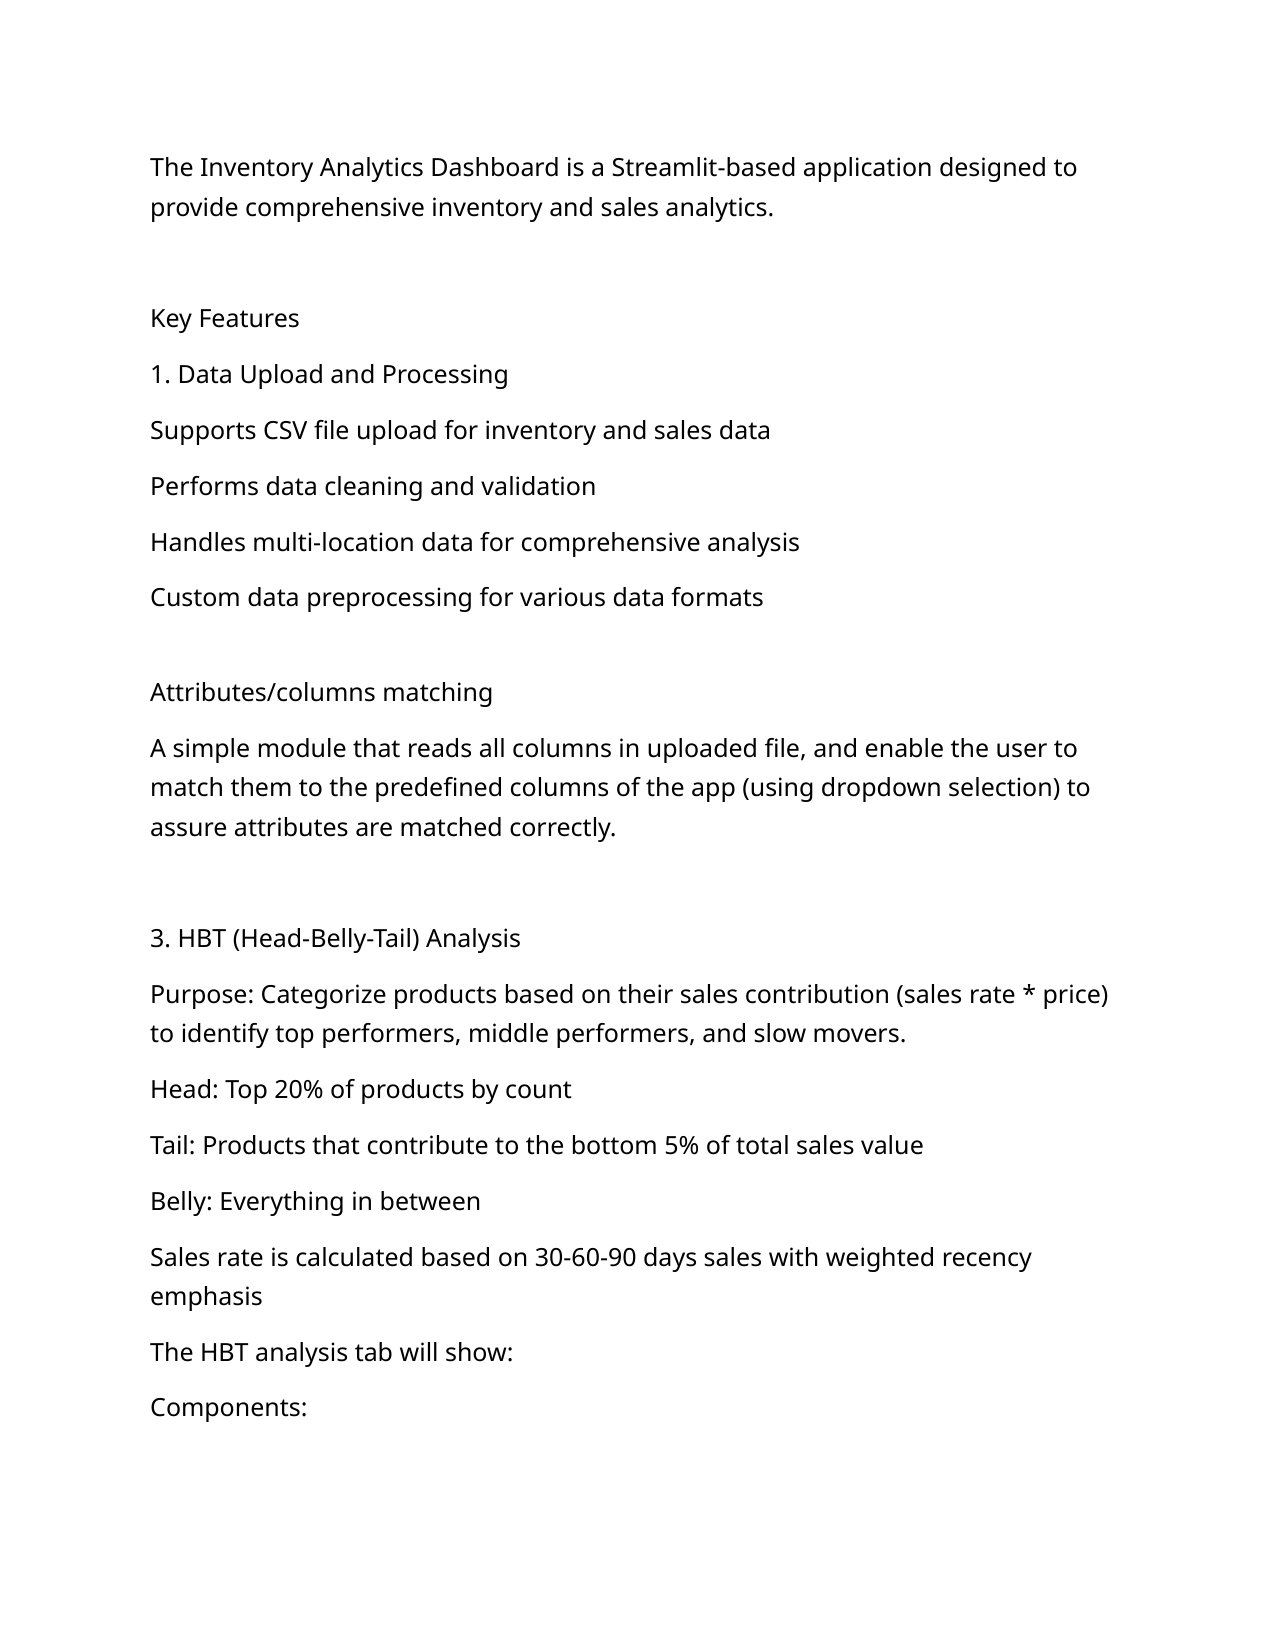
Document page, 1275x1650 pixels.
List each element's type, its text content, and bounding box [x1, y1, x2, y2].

text Handles multi-location data for comprehensive analysis [150, 524, 1125, 558]
text The Inventory Analytics Dashboard is a Streamlit-based application designed to provide comprehensive inventory and sales analytics. [150, 150, 1125, 223]
text Supports CSV file upload for inventory and sales data [150, 412, 1125, 447]
text 3. HBT (Head-Belly-Tail) Analysis [150, 921, 1125, 955]
text The HBT analysis tab will show: [150, 1334, 1125, 1368]
text Performs data cleaning and validation [150, 468, 1125, 502]
text Sales rate is calculated based on 30-60-90 days sales with weighted recency emphasis [150, 1239, 1125, 1312]
text 1. Data Upload and Processing [150, 357, 1125, 391]
text A simple module that reads all columns in uploaded file, and enable the user to match them to the predefined columns of the app (using dropdown selection) to assure attributes are matched correctly. [150, 731, 1125, 843]
text Tail: Products that contribute to the bottom 5% of total sales value [150, 1127, 1125, 1162]
text Belly: Everything in between [150, 1183, 1125, 1217]
text Head: Top 20% of products by count [150, 1072, 1125, 1106]
text Key Features [150, 301, 1125, 335]
text Custom data preprocessing for various data formats [150, 580, 1125, 614]
text Attributes/columns matching [150, 636, 1125, 709]
text Purpose: Categorize products based on their sales contribution (sales rate * price) to identify top performers, middle performers, and slow movers. [150, 977, 1125, 1050]
text Components: [150, 1390, 1125, 1424]
